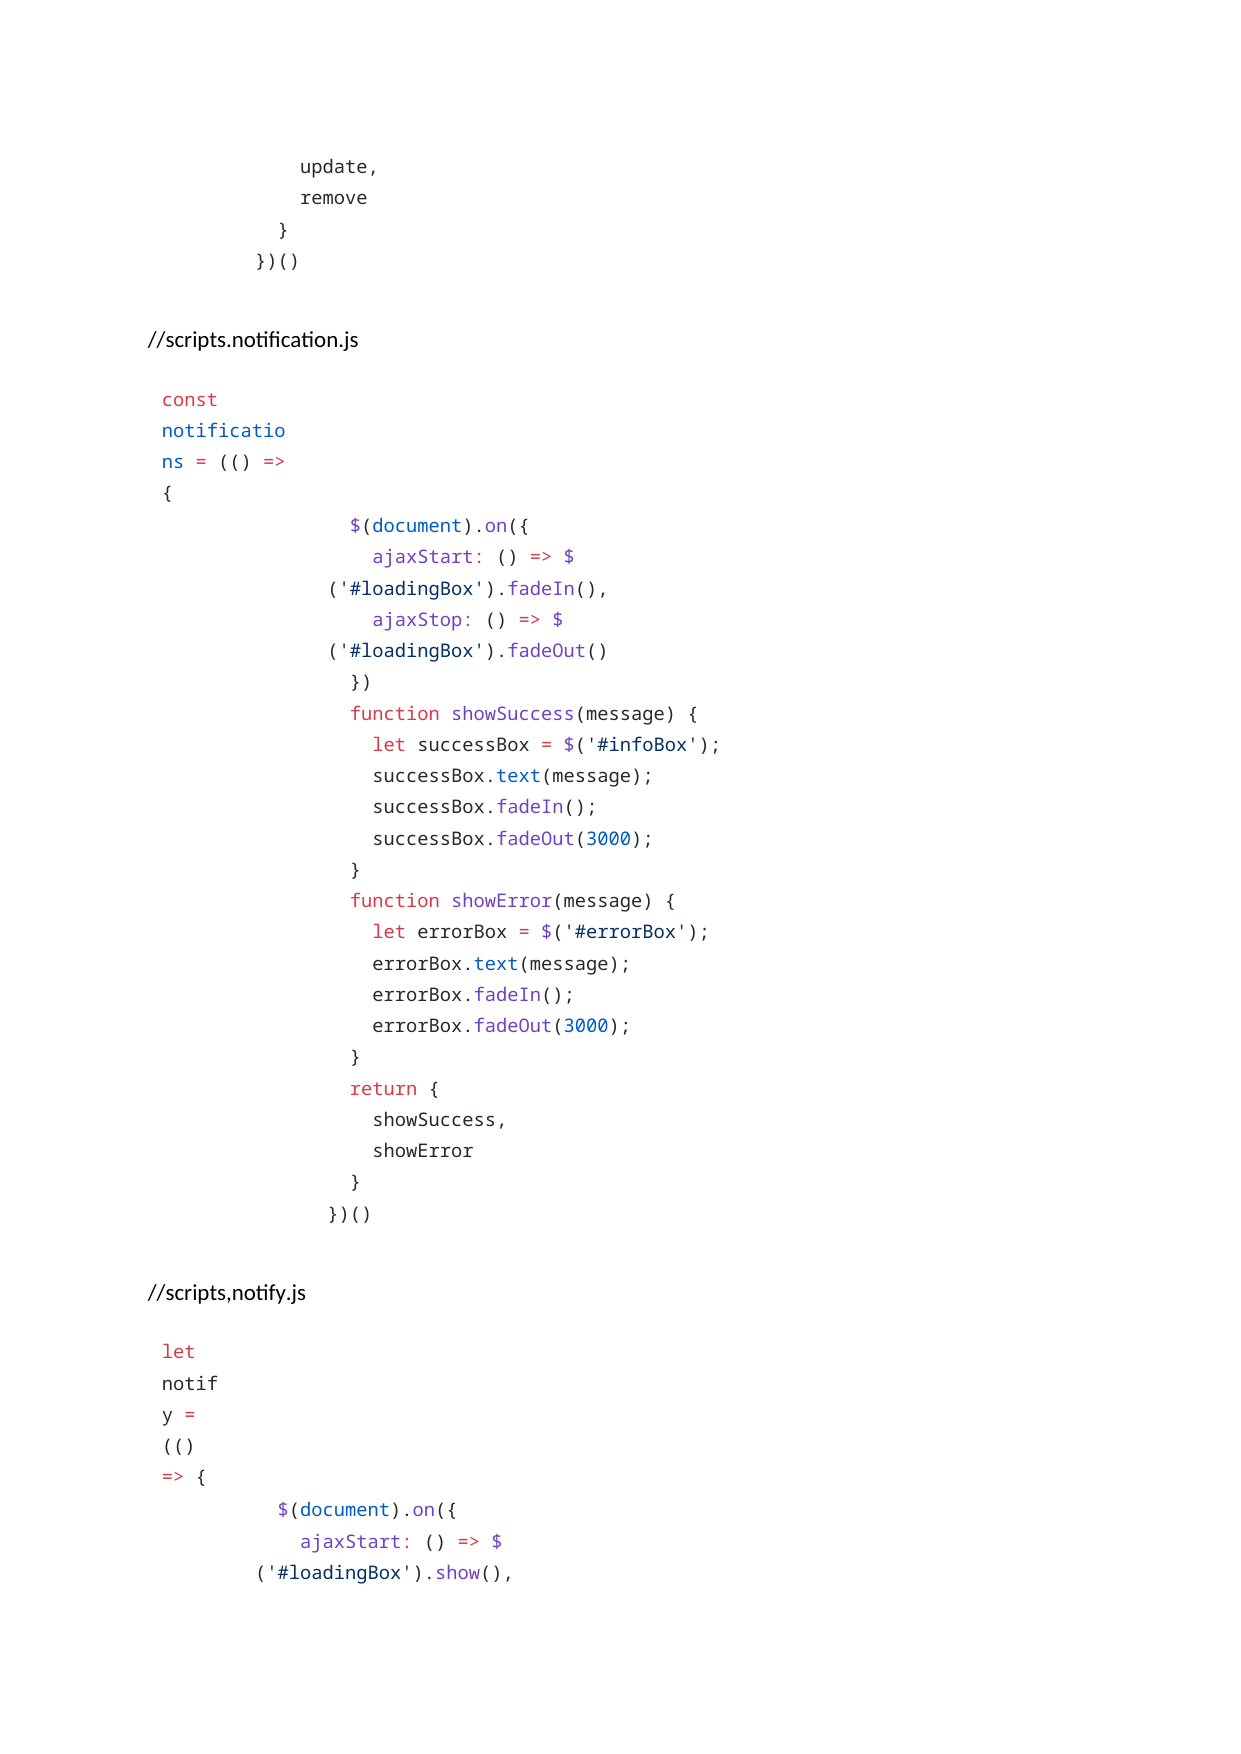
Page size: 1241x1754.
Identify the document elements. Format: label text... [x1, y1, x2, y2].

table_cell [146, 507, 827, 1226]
text //scripts,notify.js [148, 1278, 1093, 1307]
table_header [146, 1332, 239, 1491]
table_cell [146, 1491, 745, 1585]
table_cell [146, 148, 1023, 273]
text //scripts.notification.js [148, 326, 1093, 354]
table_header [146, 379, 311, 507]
